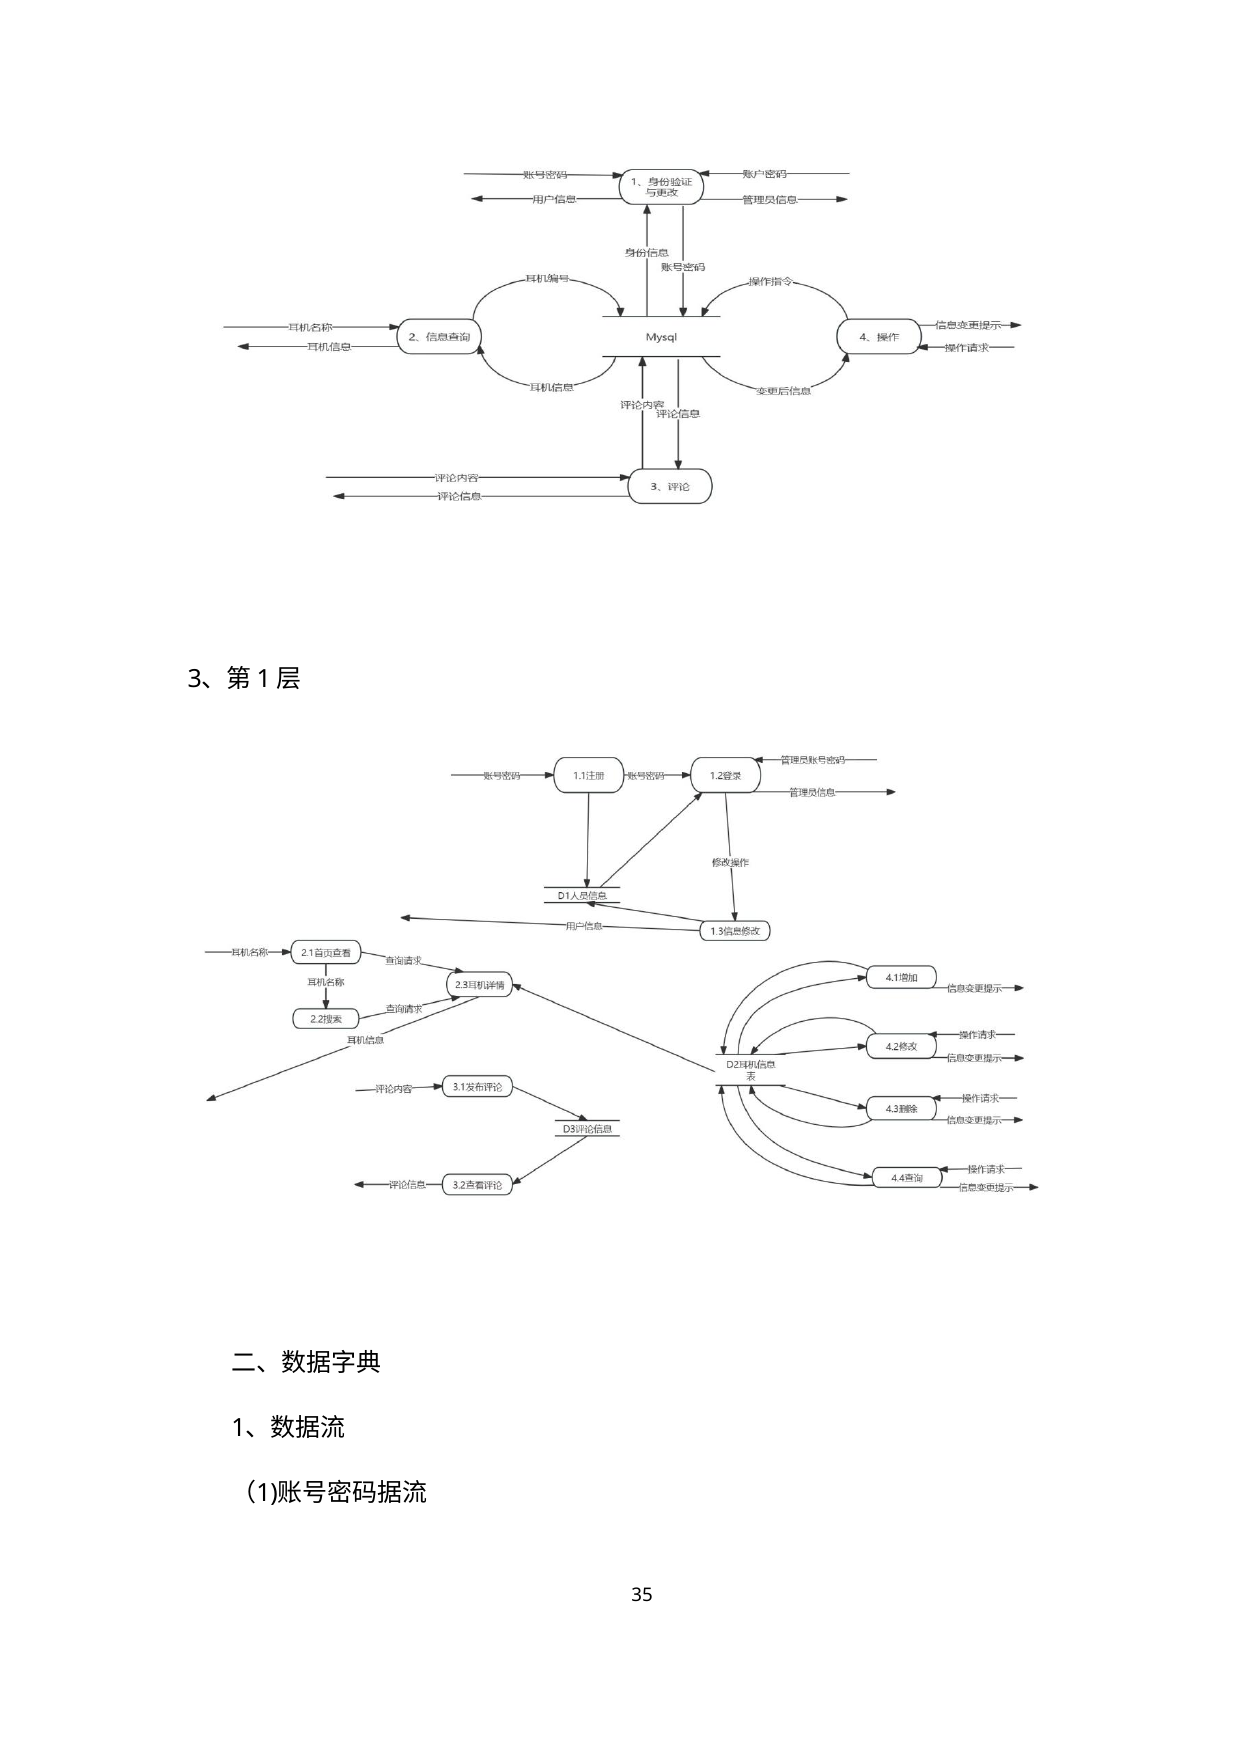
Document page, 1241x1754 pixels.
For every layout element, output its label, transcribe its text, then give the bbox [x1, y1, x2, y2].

picture [187, 736, 1053, 1212]
picture [202, 150, 1038, 520]
list 第1层 [187, 644, 1053, 709]
text 1、数据流 [187, 1393, 1053, 1458]
text （1)账号密码据流 [187, 1458, 1053, 1523]
text 二、数据字典 [187, 1328, 1053, 1393]
